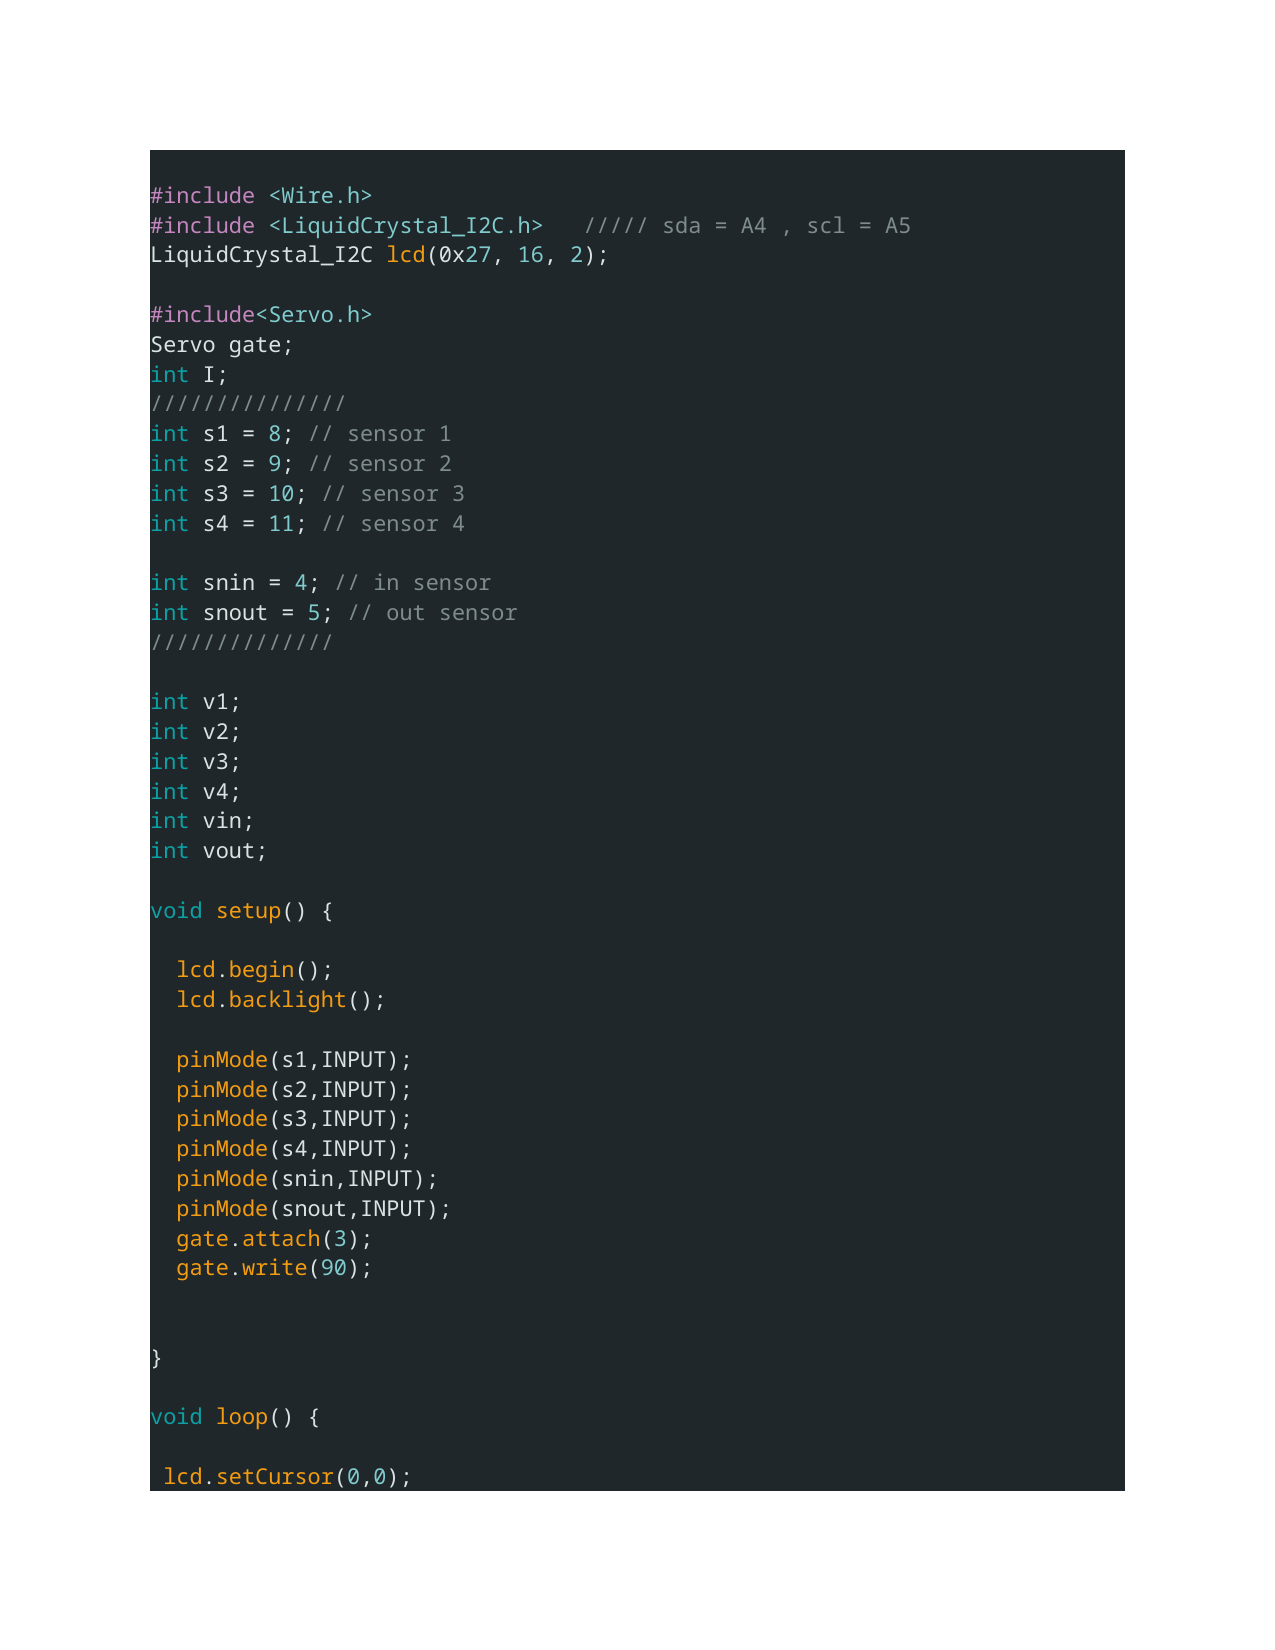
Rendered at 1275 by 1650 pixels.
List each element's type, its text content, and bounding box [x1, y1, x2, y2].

text void setup() { [150, 895, 1125, 924]
text int snout = 5; // out sensor [150, 597, 1125, 627]
text int v3; [150, 746, 1125, 776]
text Servo gate; [150, 329, 1125, 358]
text int s2 = 9; // sensor 2 [150, 448, 1125, 478]
text int s1 = 8; // sensor 1 [150, 418, 1125, 448]
text int I; [150, 358, 1125, 388]
text /////////////// [150, 388, 1125, 418]
text lcd.backlight(); [150, 984, 1125, 1014]
text int v4; [150, 776, 1125, 805]
text pinMode(s2,INPUT); [150, 1073, 1125, 1103]
text void loop() { [150, 1401, 1125, 1431]
text lcd.setCursor(0,0); [150, 1461, 1125, 1491]
text pinMode(snin,INPUT); [150, 1163, 1125, 1193]
text pinMode(s3,INPUT); [150, 1103, 1125, 1133]
text #include <LiquidCrystal_I2C.h> ///// sda = A4 , scl = A5 [150, 209, 1125, 239]
text lcd.begin(); [150, 954, 1125, 984]
text int vin; [150, 805, 1125, 835]
text int s3 = 10; // sensor 3 [150, 478, 1125, 507]
text pinMode(s1,INPUT); [150, 1044, 1125, 1073]
text gate.attach(3); [150, 1222, 1125, 1252]
text int snin = 4; // in sensor [150, 567, 1125, 597]
text int v1; [150, 686, 1125, 716]
text gate.write(90); [150, 1252, 1125, 1282]
text ////////////// [150, 627, 1125, 656]
text pinMode(snout,INPUT); [150, 1193, 1125, 1222]
text int vout; [150, 835, 1125, 865]
text int v2; [150, 716, 1125, 746]
text LiquidCrystal_I2C lcd(0x27, 16, 2); [150, 239, 1125, 269]
text #include <Wire.h> [150, 180, 1125, 209]
text pinMode(s4,INPUT); [150, 1133, 1125, 1163]
text #include<Servo.h> [150, 299, 1125, 329]
text } [150, 1342, 1125, 1371]
text int s4 = 11; // sensor 4 [150, 507, 1125, 537]
